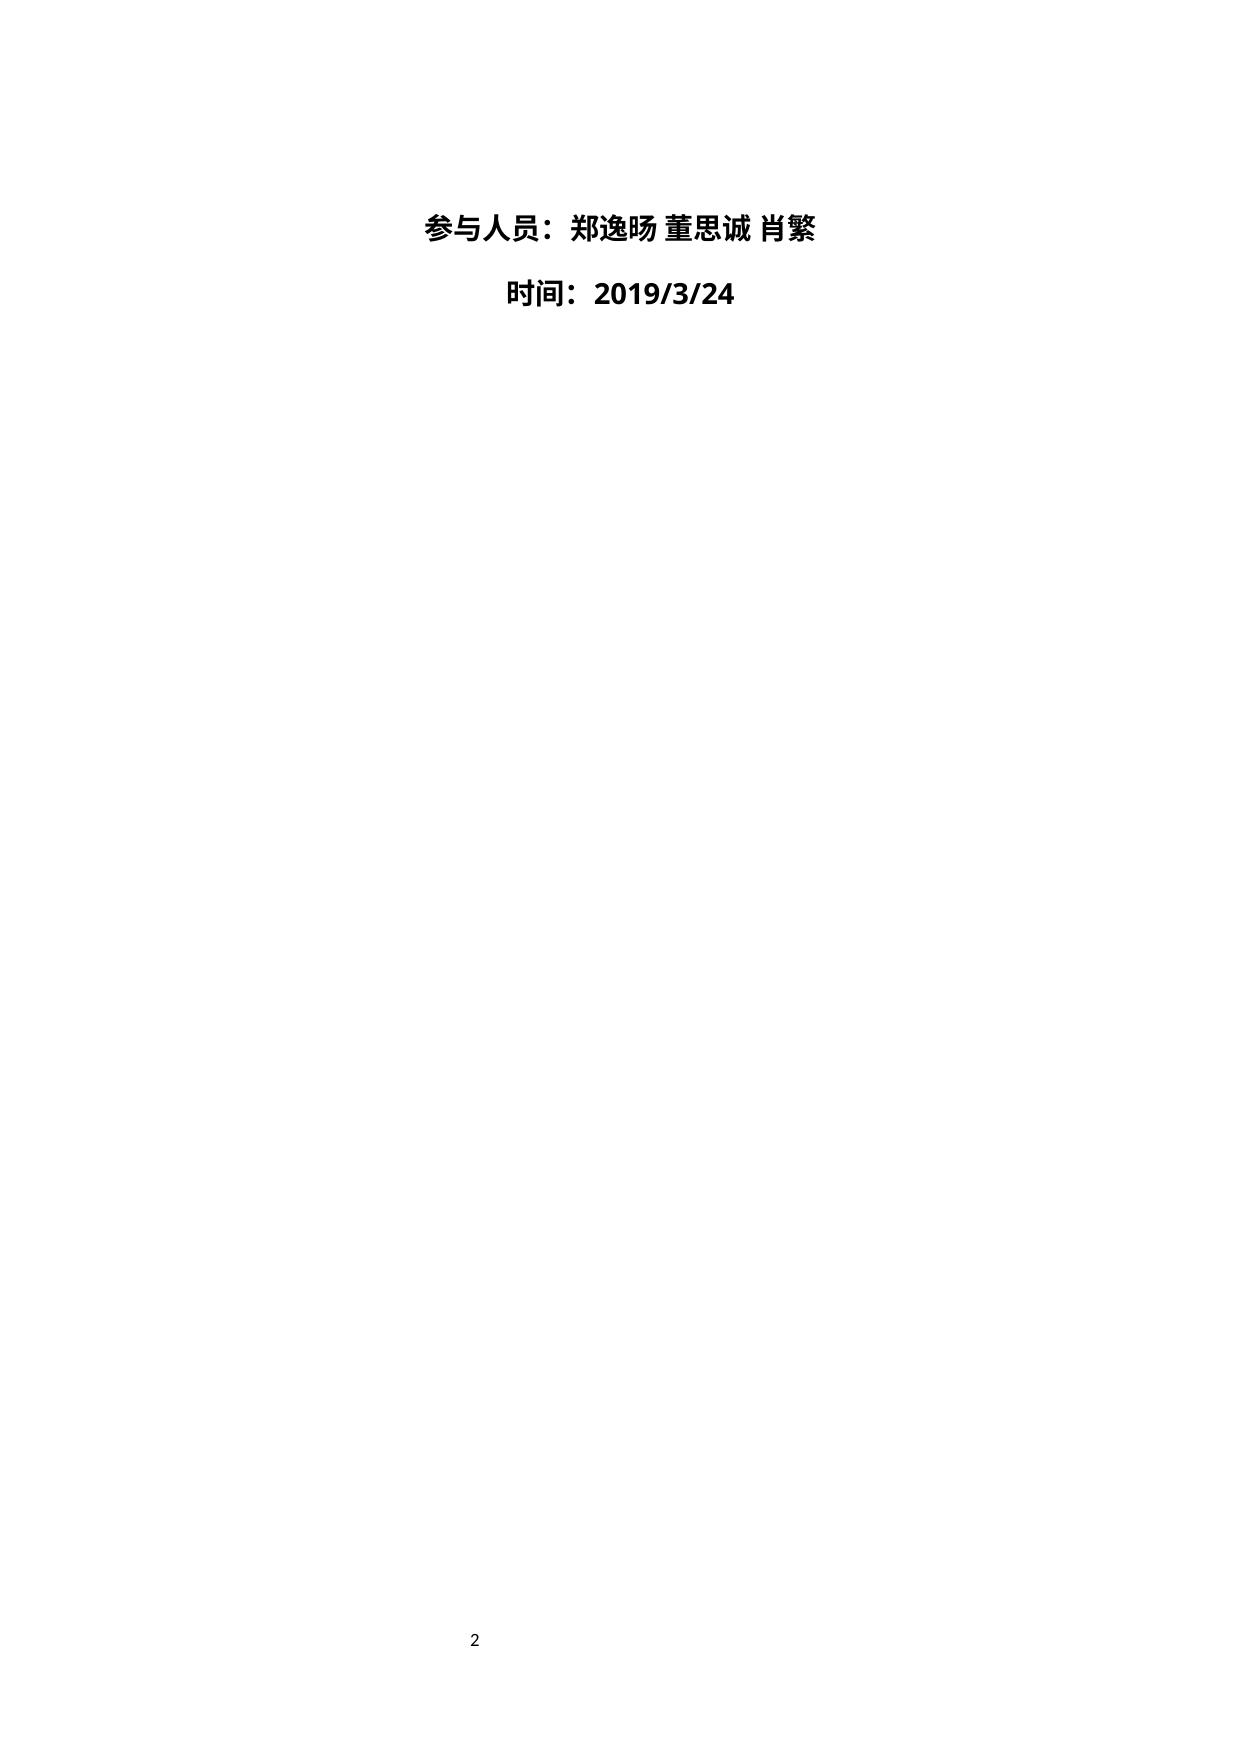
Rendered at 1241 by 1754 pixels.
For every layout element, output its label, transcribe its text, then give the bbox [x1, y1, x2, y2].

text 时间：2019/3/24 [187, 259, 1053, 324]
text 参与人员：郑逸旸 董思诚 肖繁 [187, 194, 1053, 259]
